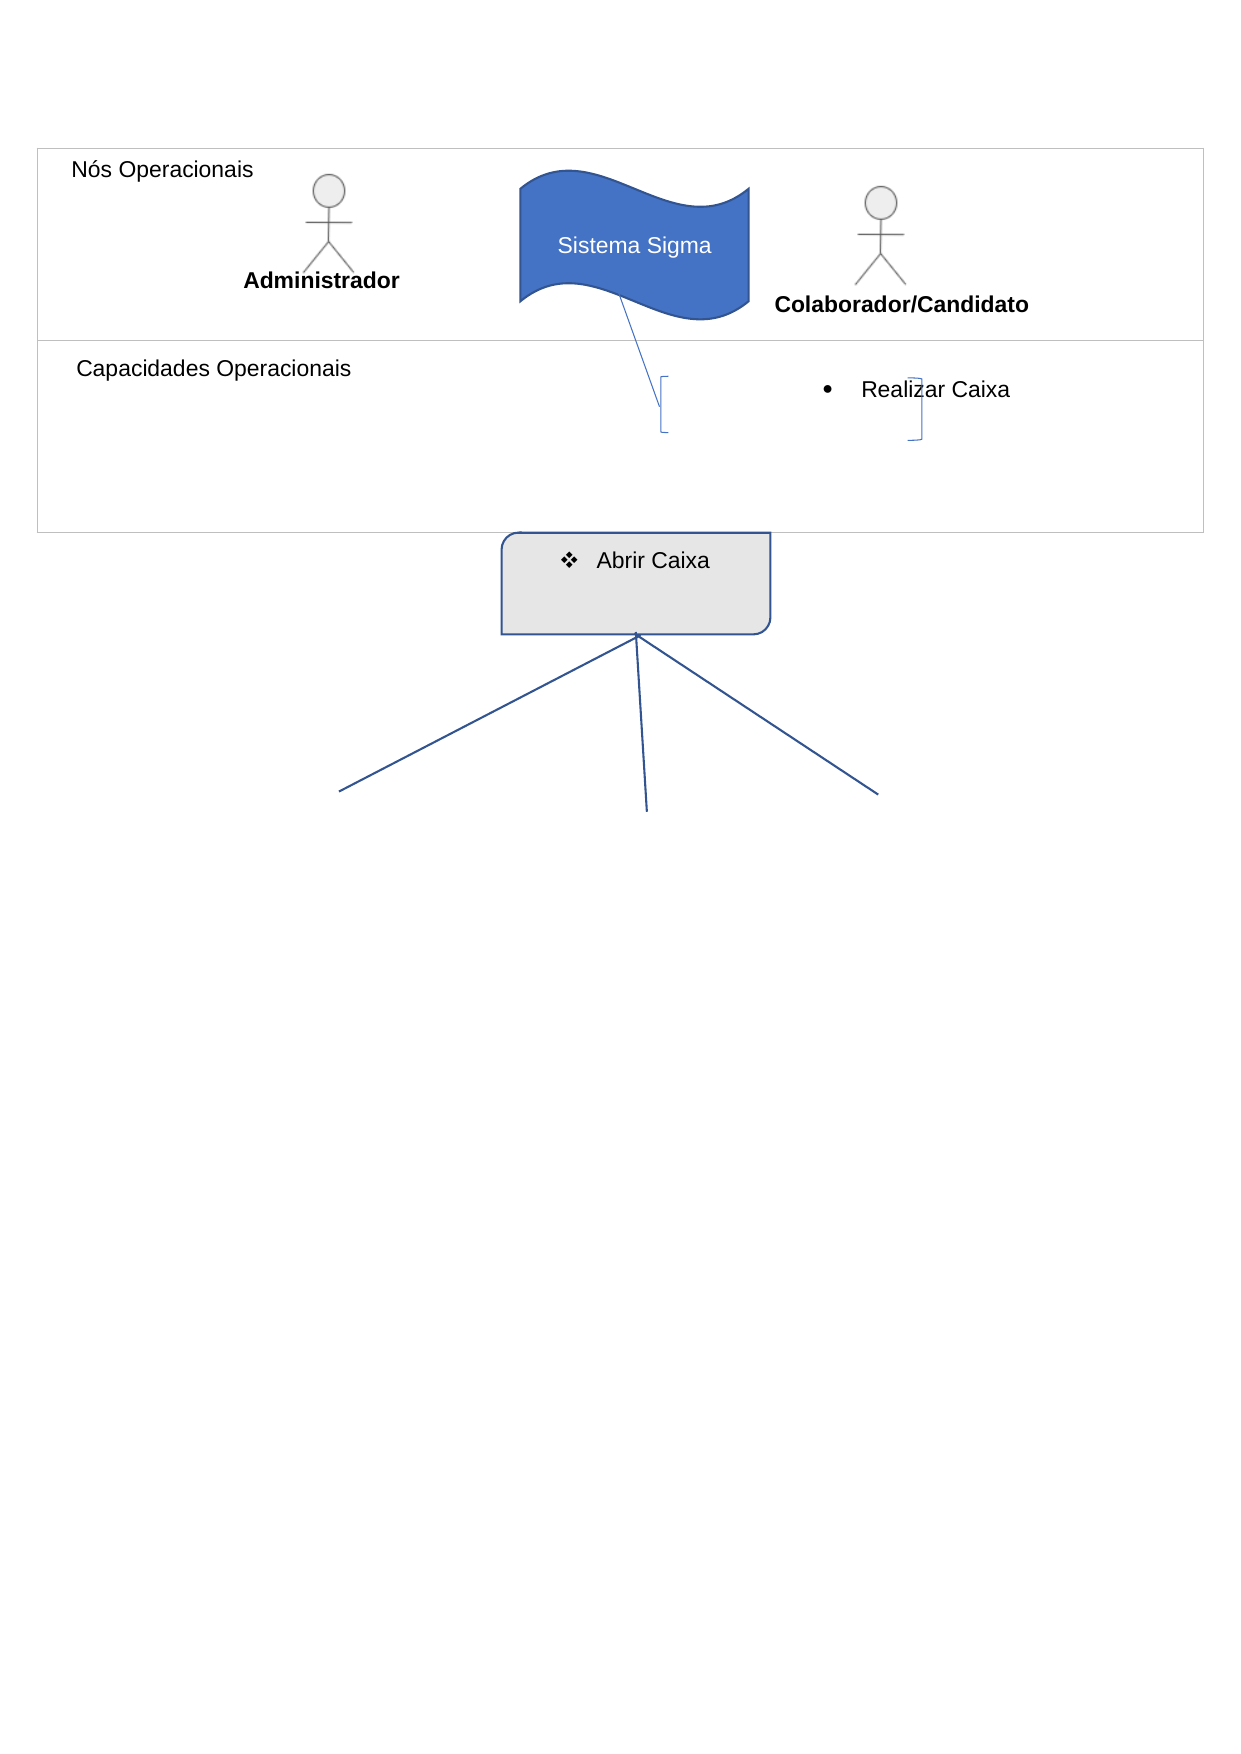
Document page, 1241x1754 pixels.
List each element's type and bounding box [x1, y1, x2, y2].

table_cell [38, 341, 1203, 532]
table_header [38, 149, 1203, 339]
